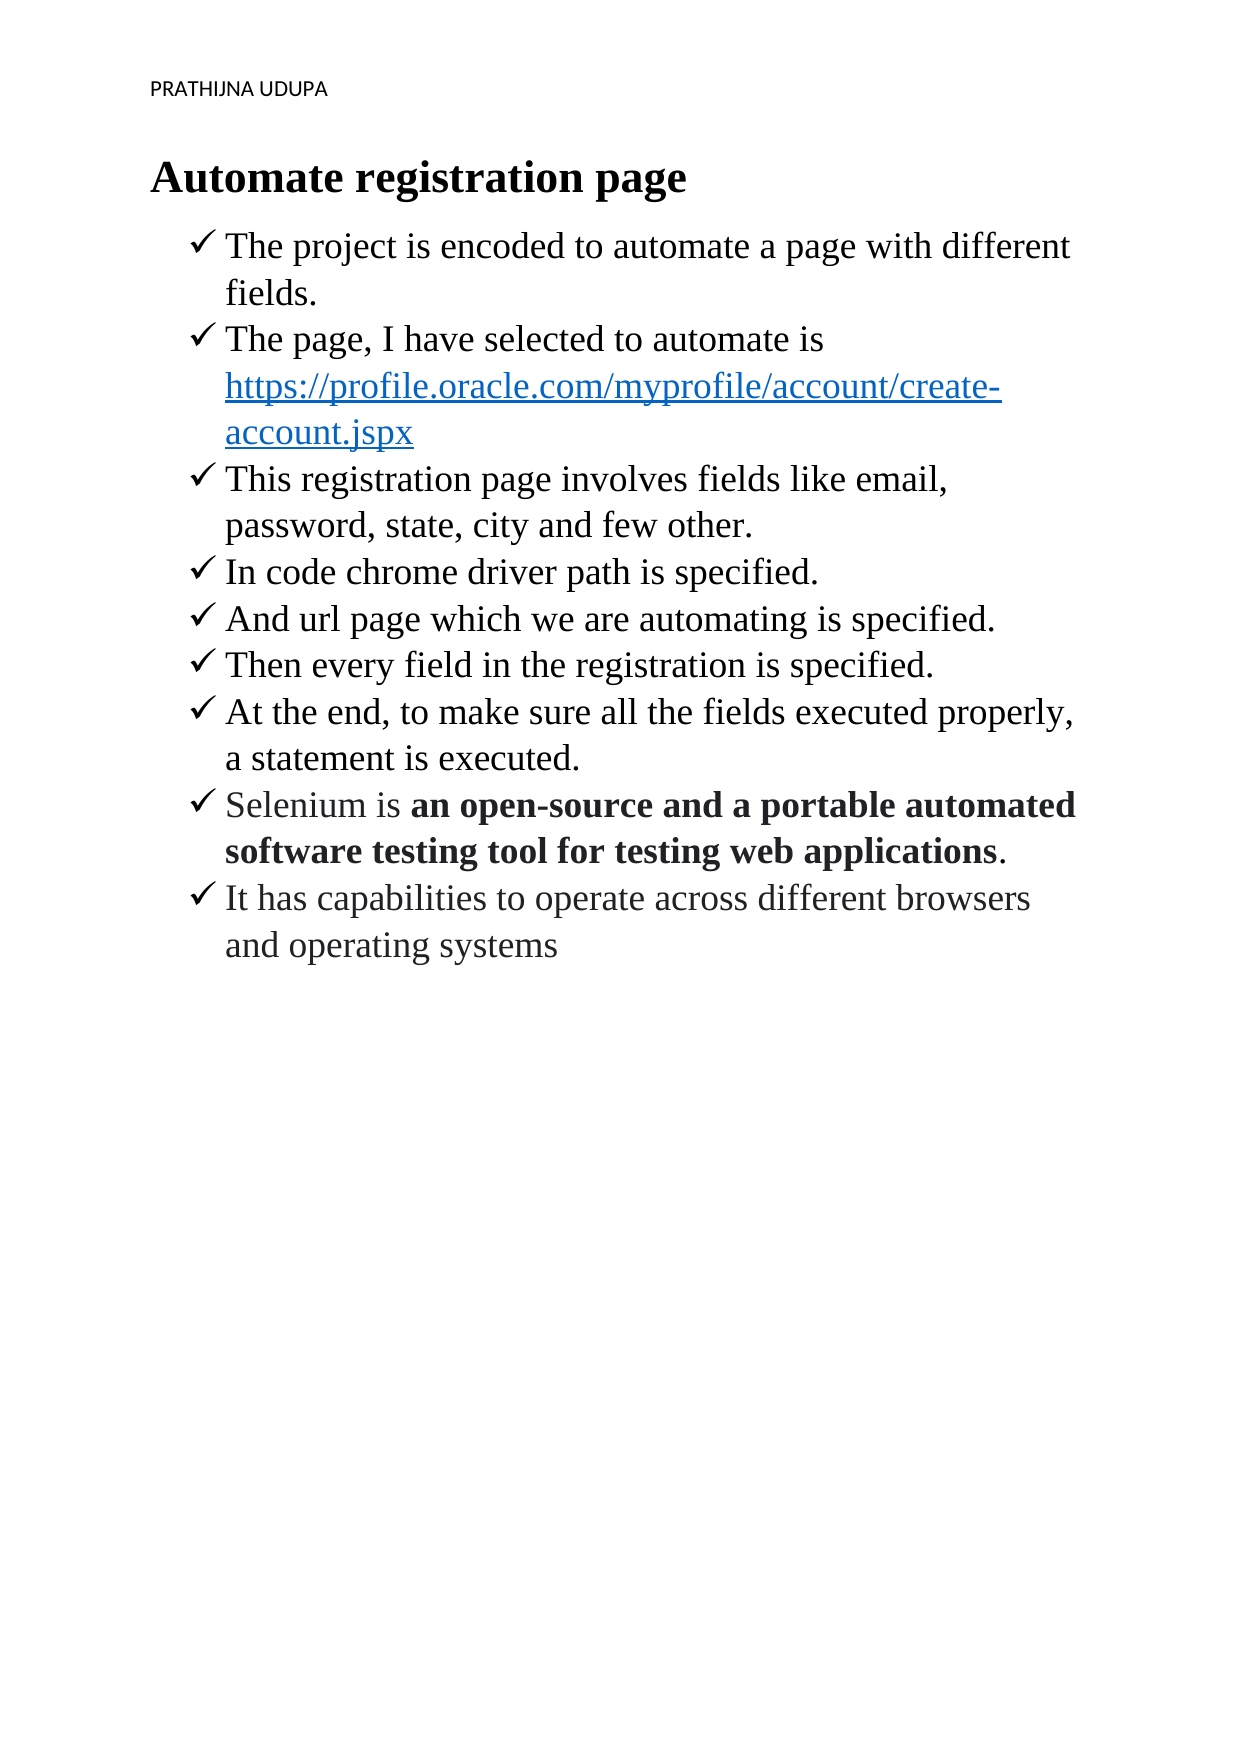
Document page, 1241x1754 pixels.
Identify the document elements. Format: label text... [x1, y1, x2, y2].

text Automate registration page [150, 150, 1090, 203]
list Selenium is an open-source and a portable automated software testing tool for testing web applications. [187, 782, 1090, 872]
list It has capabilities to operate across different browsers and operating systems [187, 875, 1090, 965]
list The page, I have selected to automate is https://profile.oracle.com/myprofile/account/create-account.jspx [187, 317, 1090, 453]
list The project is encoded to automate a page with different fields. [187, 223, 1090, 313]
list In code chrome driver path is specified. [187, 549, 1090, 593]
list And url page which we are automating is specified. [187, 596, 1090, 639]
list At the end, to make sure all the fields executed properly, a statement is executed. [187, 689, 1090, 779]
list Then every field in the registration is specified. [187, 643, 1090, 686]
list This registration page involves fields like email, password, state, city and few other. [187, 456, 1090, 546]
